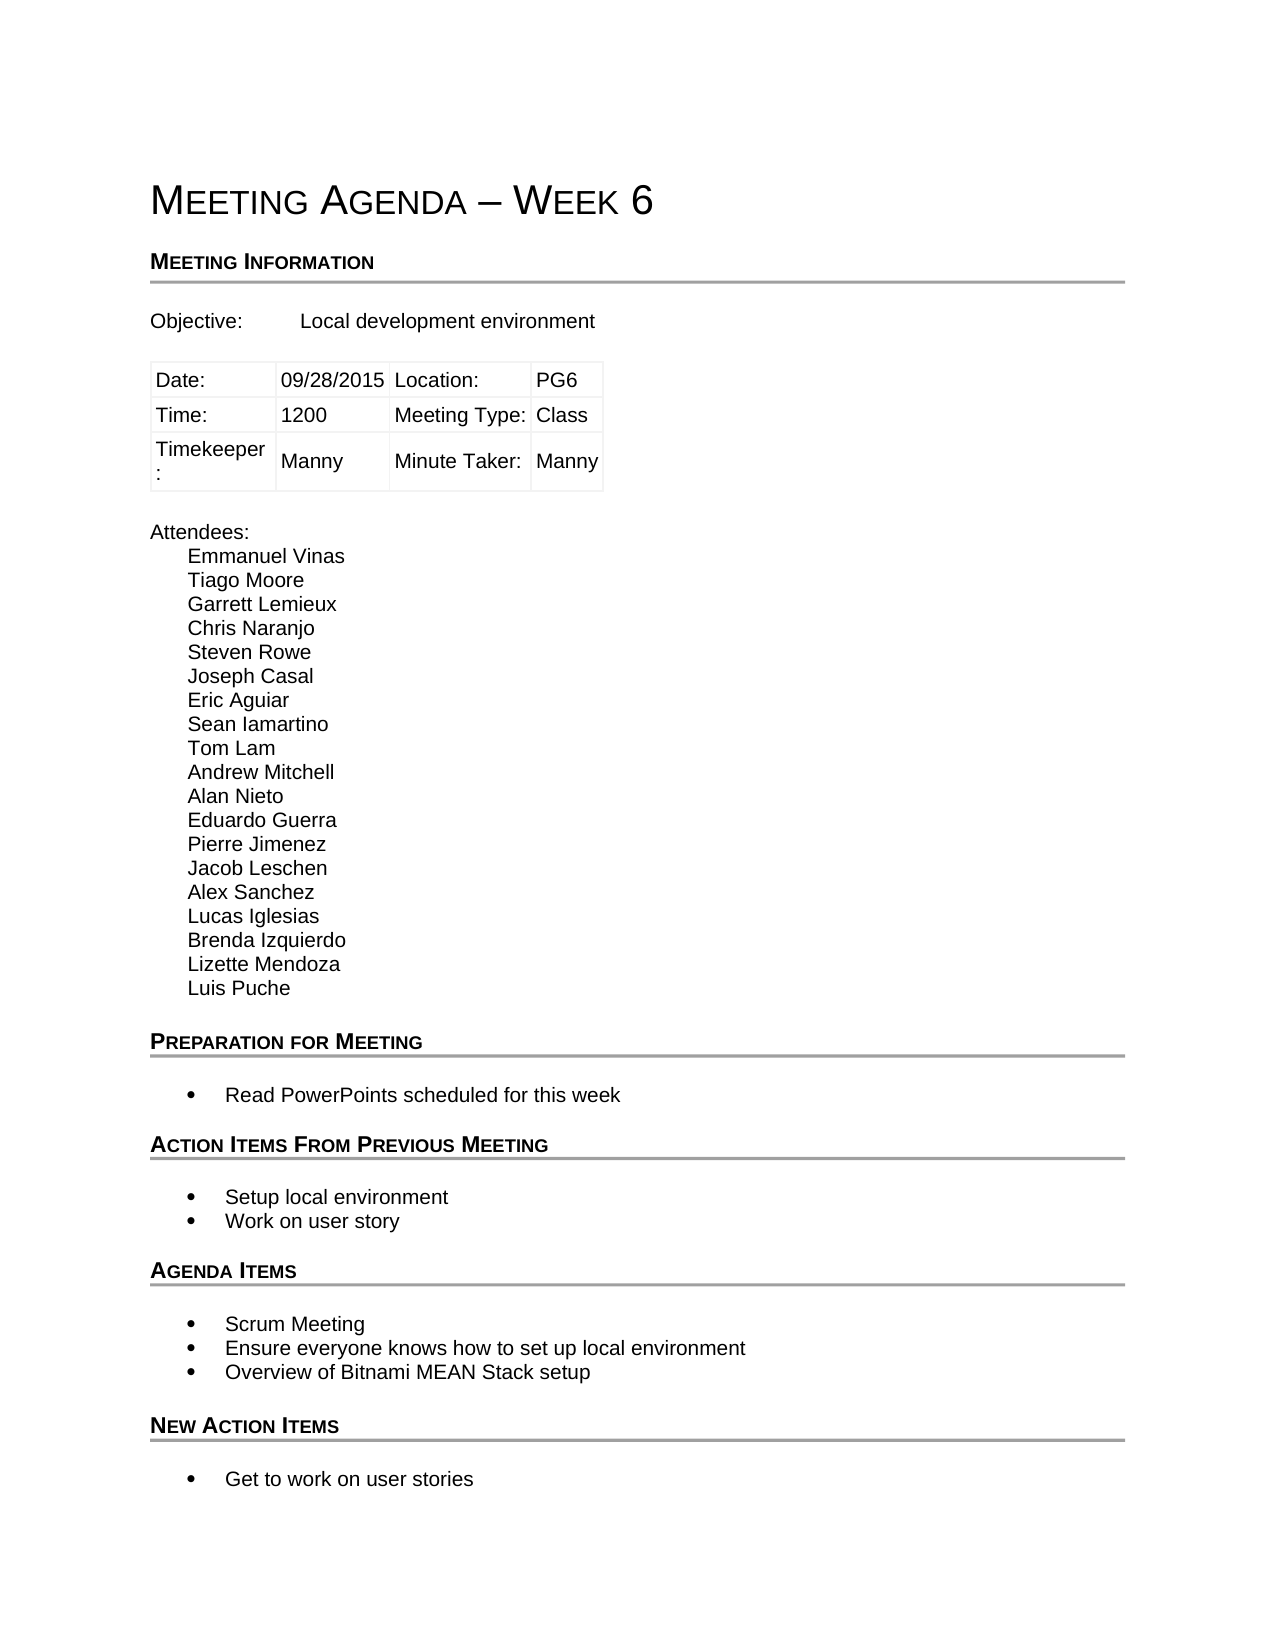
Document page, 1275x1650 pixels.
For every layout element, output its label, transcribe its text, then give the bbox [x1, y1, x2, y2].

text Alan Nieto [187, 784, 1125, 808]
text Meeting Agenda – Week 6 [150, 175, 1125, 223]
table_cell Minute Taker: [390, 433, 530, 490]
text Alex Sanchez [187, 879, 1125, 903]
text Brenda Izquierdo [187, 927, 1125, 951]
list Setup local environment [187, 1185, 1125, 1209]
text Pierre Jimenez [187, 832, 1125, 856]
table_cell Timekeeper: [152, 433, 275, 490]
text Tiago Moore [187, 568, 1125, 592]
list Read PowerPoints scheduled for this week [187, 1082, 1125, 1107]
text Jacob Leschen [187, 856, 1125, 879]
text Joseph Casal [187, 664, 1125, 688]
table_header 09/28/2015 [277, 363, 389, 396]
table_header PG6 [532, 363, 602, 396]
table_cell Meeting Type: [390, 398, 530, 431]
table_header Date: [152, 363, 275, 396]
table_cell Manny [532, 433, 602, 490]
text Objective: Local development environment [150, 308, 1125, 332]
text Meeting Information [150, 248, 1125, 274]
table_cell Time: [152, 398, 275, 431]
text Tom Lam [187, 736, 1125, 760]
text Lizette Mendoza [187, 951, 1125, 975]
text Lucas Iglesias [187, 903, 1125, 927]
list Scrum Meeting [187, 1311, 1125, 1335]
table_cell Class [532, 398, 602, 431]
text Attendees: [150, 520, 1125, 544]
text Agenda Items [150, 1257, 1125, 1283]
table_cell Manny [277, 433, 389, 490]
text Action Items From Previous Meeting [150, 1131, 1125, 1156]
text Steven Rowe [187, 640, 1125, 664]
text Garrett Lemieux [187, 592, 1125, 616]
text New Action Items [150, 1412, 1125, 1438]
text Luis Puche [150, 975, 1125, 999]
text Andrew Mitchell [187, 760, 1125, 784]
list Work on user story [187, 1209, 1125, 1233]
text Preparation for Meeting [150, 1028, 1125, 1054]
text Emmanuel Vinas [187, 544, 1125, 568]
text Sean Iamartino [187, 712, 1125, 736]
text Chris Naranjo [187, 616, 1125, 640]
list Overview of Bitnami MEAN Stack setup [187, 1359, 1125, 1383]
table_cell 1200 [277, 398, 389, 431]
table_header Location: [390, 363, 530, 396]
text Eduardo Guerra [187, 808, 1125, 832]
text Eric Aguiar [187, 688, 1125, 712]
list Ensure everyone knows how to set up local environment [187, 1335, 1125, 1359]
list Get to work on user stories [187, 1467, 1125, 1491]
